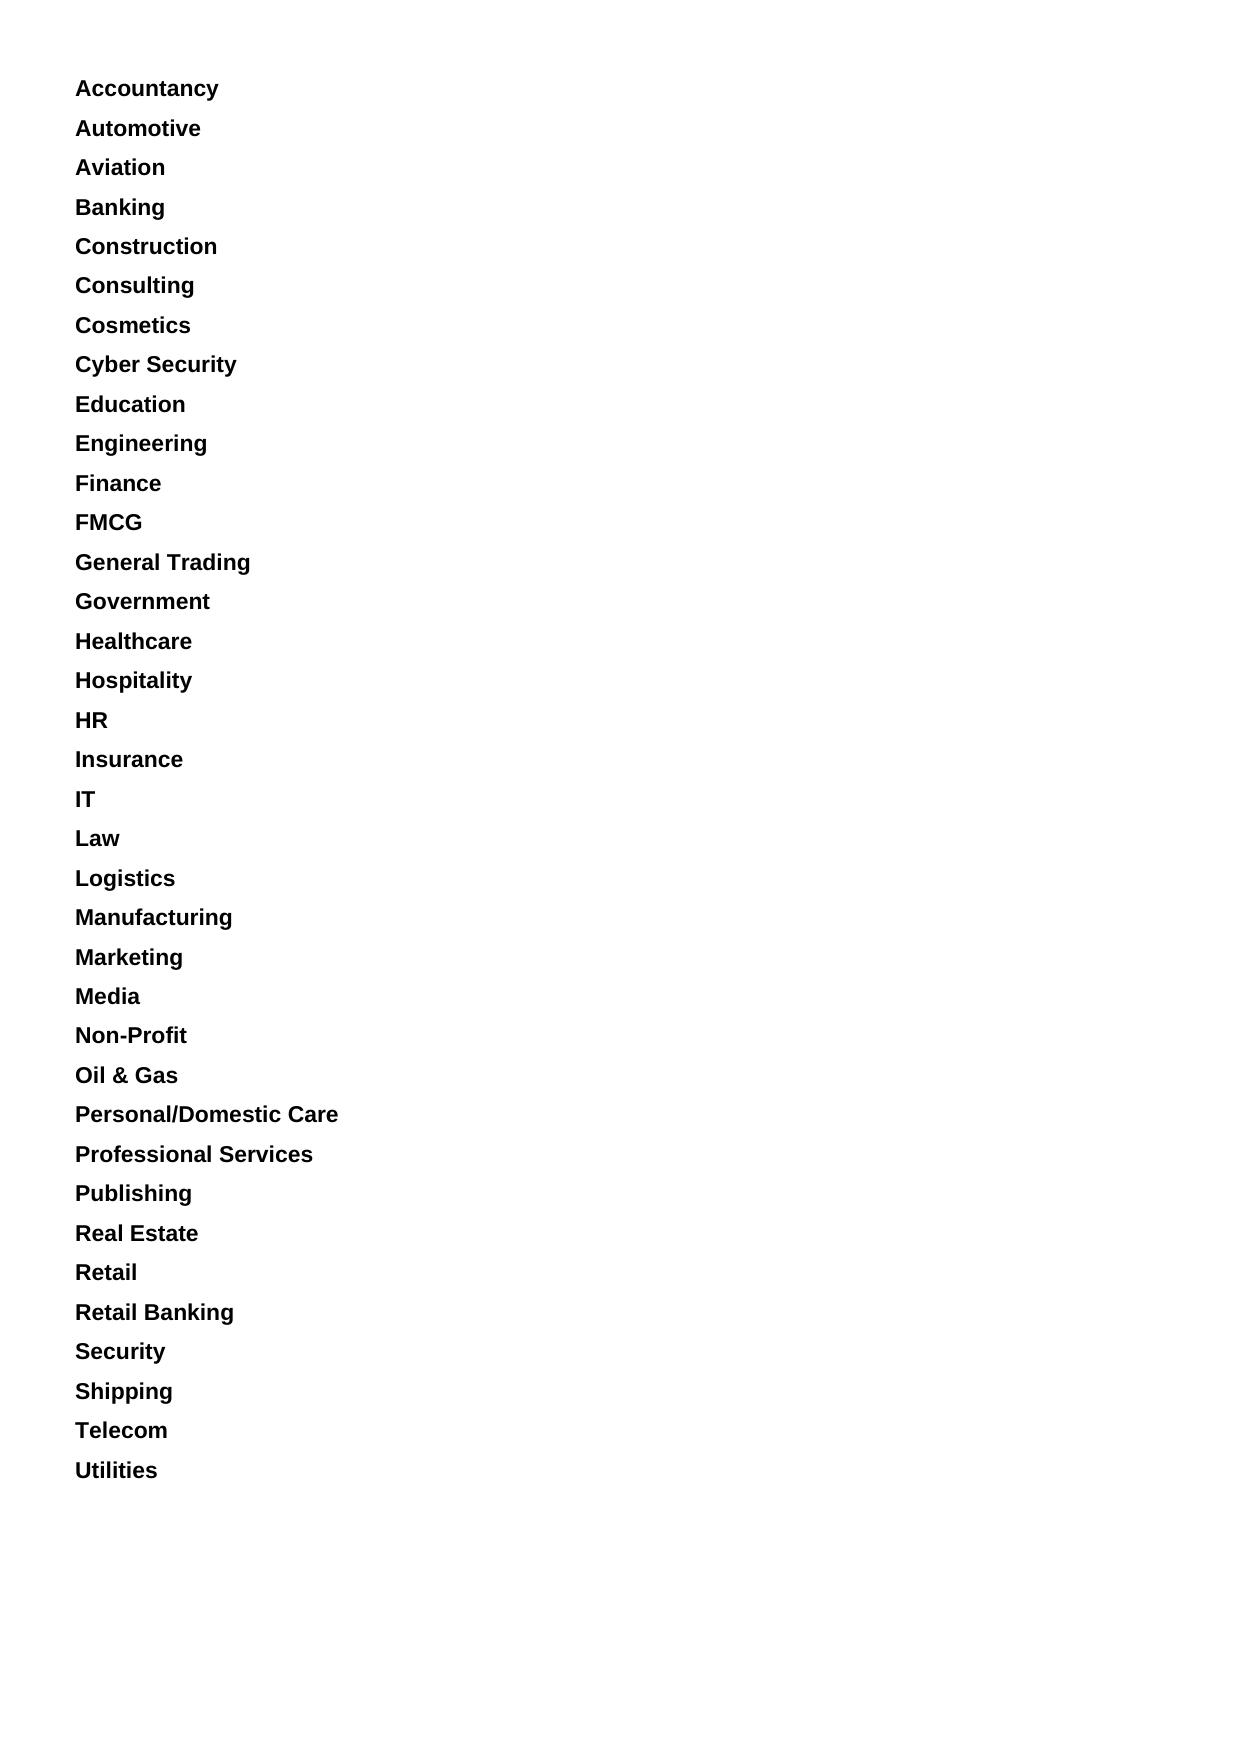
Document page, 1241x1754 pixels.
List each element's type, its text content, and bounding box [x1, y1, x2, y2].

text Non-Profit [75, 1022, 1165, 1049]
text Retail [75, 1259, 1165, 1286]
text Personal/Domestic Care [75, 1101, 1165, 1128]
text Government [75, 588, 1165, 614]
text Engineering [75, 430, 1165, 457]
text General Trading [75, 549, 1165, 575]
text Media [75, 983, 1165, 1009]
text Automotive [75, 114, 1165, 141]
text Cyber Security [75, 351, 1165, 378]
text Accountancy [75, 75, 1165, 101]
text Education [75, 391, 1165, 417]
text Logistics [75, 864, 1165, 891]
text Professional Services [75, 1141, 1165, 1167]
text Consulting [75, 272, 1165, 299]
text Hospitality [75, 667, 1165, 693]
text IT [75, 786, 1165, 812]
text Banking [75, 193, 1165, 220]
text Publishing [75, 1180, 1165, 1207]
text Telecom [75, 1417, 1165, 1444]
text Construction [75, 233, 1165, 259]
text Cosmetics [75, 312, 1165, 338]
text Security [75, 1338, 1165, 1365]
text Law [75, 825, 1165, 851]
text Healthcare [75, 628, 1165, 654]
text HR [75, 707, 1165, 733]
text Shipping [75, 1378, 1165, 1404]
text Finance [75, 470, 1165, 496]
text Utilities [75, 1457, 1165, 1483]
text Aviation [75, 154, 1165, 180]
text Retail Banking [75, 1299, 1165, 1325]
text Real Estate [75, 1220, 1165, 1246]
text Oil & Gas [75, 1062, 1165, 1088]
text Insurance [75, 746, 1165, 772]
text Marketing [75, 943, 1165, 970]
text Manufacturing [75, 904, 1165, 930]
text FMCG [75, 509, 1165, 536]
